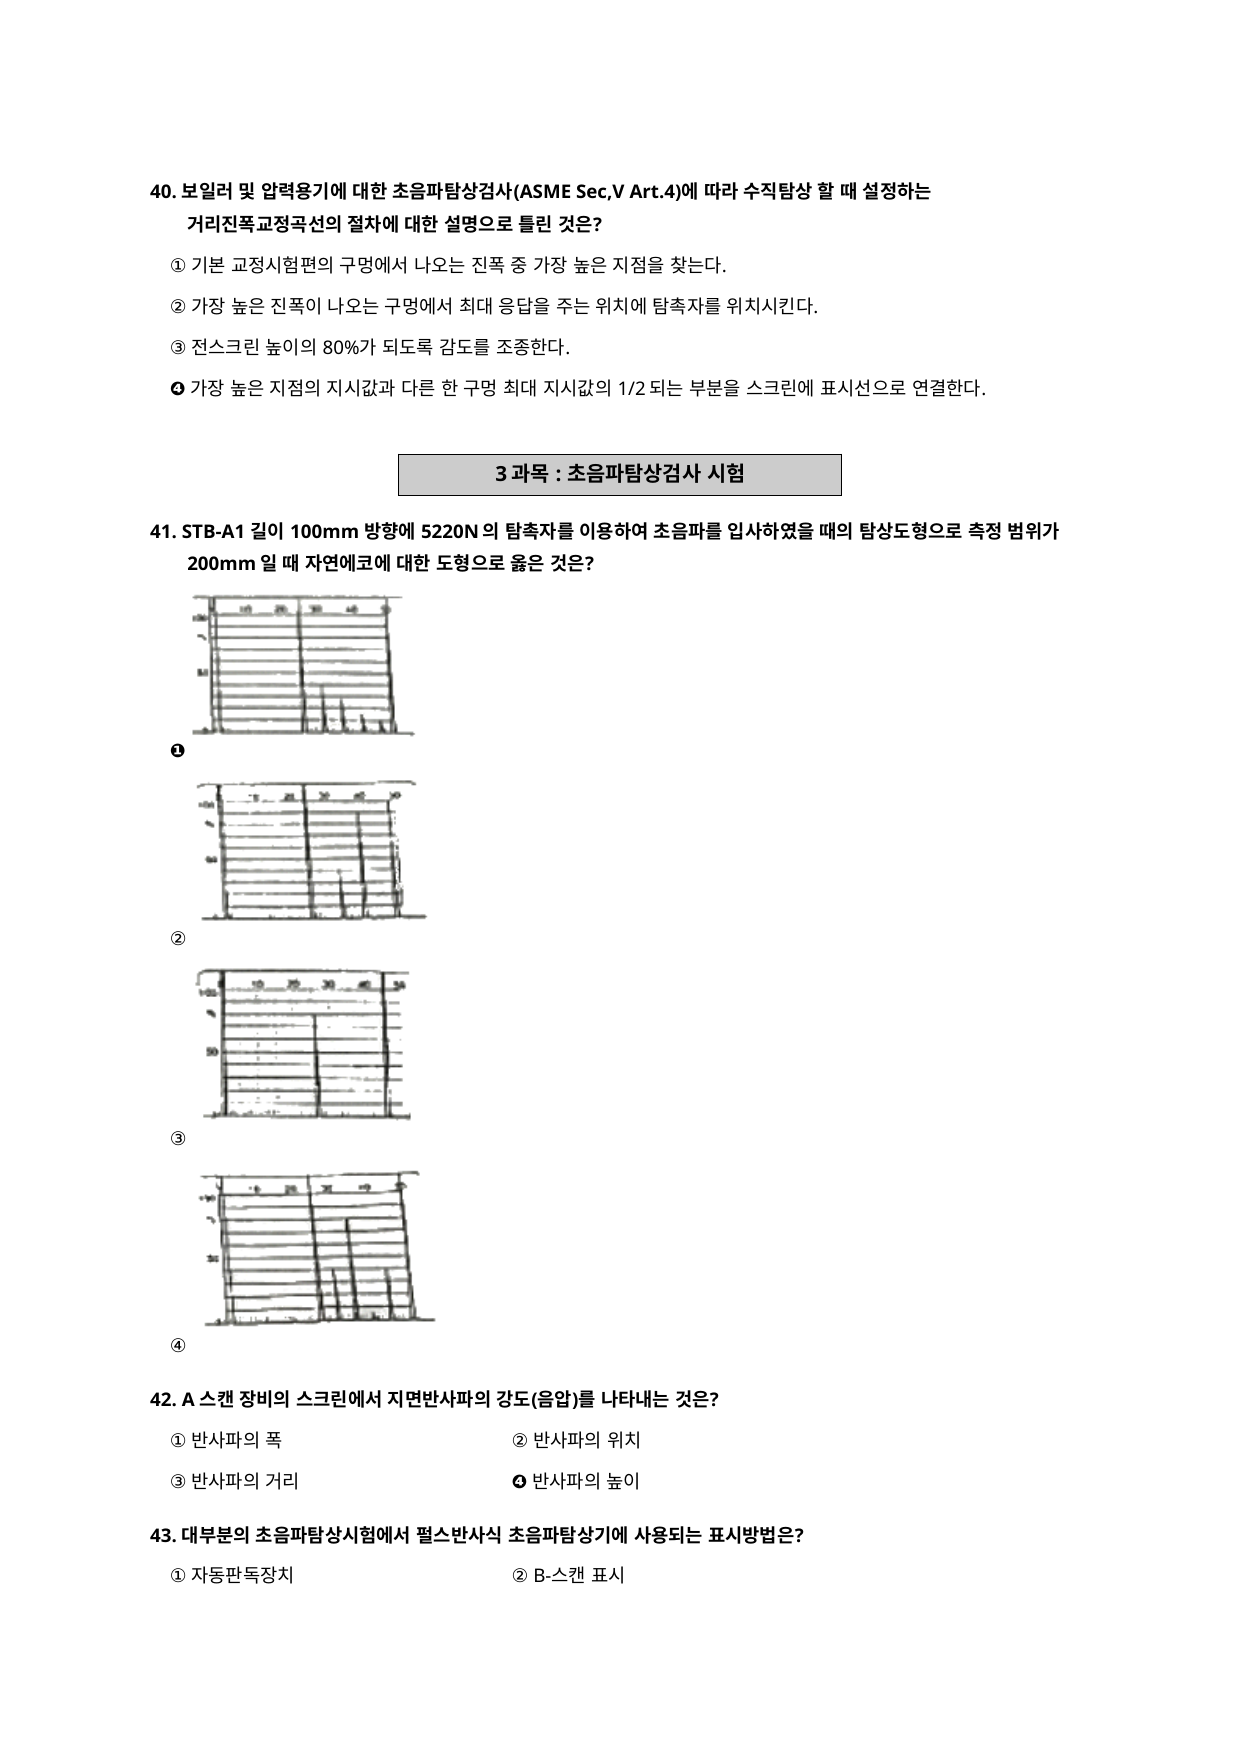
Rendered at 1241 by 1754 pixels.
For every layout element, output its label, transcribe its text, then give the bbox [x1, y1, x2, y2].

picture [191, 776, 432, 946]
text ❹ 가장 높은 지점의 지시값과 다른 한 구멍 최대 지시값의 1/2되는 부분을 스크린에 표시선으로 연결한다. [150, 373, 1090, 401]
text ① 자동판독장치 ② B-스캔 표시 [150, 1561, 1090, 1588]
text 42. A 스캔 장비의 스크린에서 지면반사파의 강도(음압)를 나타내는 것은? [150, 1384, 1090, 1412]
picture [191, 1165, 445, 1353]
text ③ 전스크린 높이의 80%가 되도록 감도를 조종한다. [150, 333, 1090, 360]
text 41. STB-A1 길이 100mm 방향에 5220N의 탐촉자를 이용하여 초음파를 입사하였을 때의 탐상도형으로 측정 범위가 200mm일 때 자연에코에 대한 도형으로 옳은 것은? [150, 516, 1090, 576]
text ❶ [150, 590, 1090, 762]
text 43. 대부분의 초음파탐상시험에서 펄스반사식 초음파탐상기에 사용되는 표시방법은? [150, 1520, 1090, 1547]
table_header 3과목 : 초음파탐상검사 시험 [399, 455, 841, 495]
text ③ 반사파의 거리 ❹ 반사파의 높이 [150, 1467, 1090, 1494]
picture [191, 964, 435, 1146]
text ① 반사파의 폭 ② 반사파의 위치 [150, 1425, 1090, 1453]
text 40. 보일러 및 압력용기에 대한 초음파탐상검사(ASME Sec,V Art.4)에 따라 수직탐상 할 때 설정하는 거리진폭교정곡선의 절차에 대한 설명으로 틀린 것은? [150, 177, 1090, 237]
text ① 기본 교정시험편의 구멍에서 나오는 진폭 중 가장 높은 지점을 찾는다. [150, 251, 1090, 278]
text ② 가장 높은 진폭이 나오는 구멍에서 최대 응답을 주는 위치에 탐촉자를 위치시킨다. [150, 292, 1090, 319]
picture [185, 589, 423, 757]
text ② [150, 776, 1090, 951]
